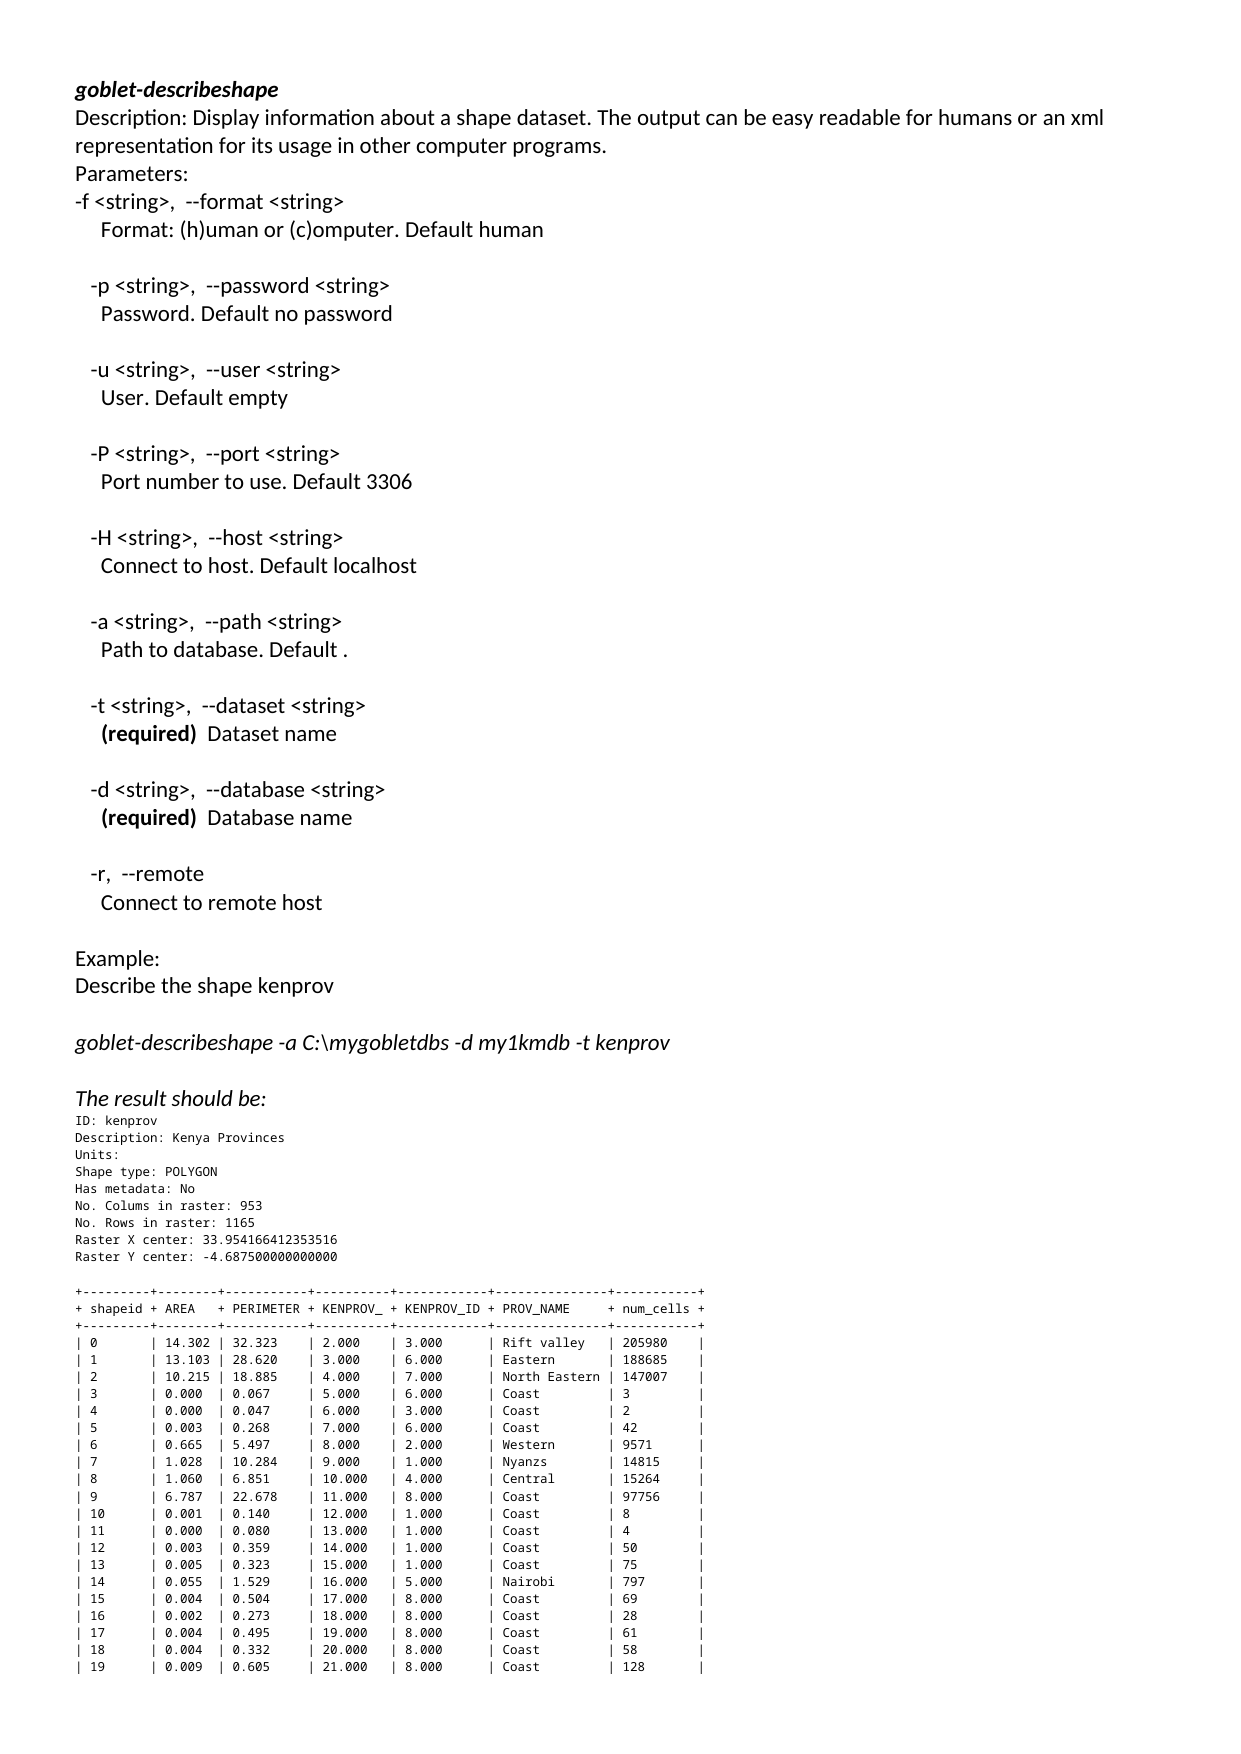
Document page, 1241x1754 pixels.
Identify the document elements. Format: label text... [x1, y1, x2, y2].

text | 5 | 0.003 | 0.268 | 7.000 | 6.000 | Coast | 42 | [75, 1419, 1165, 1436]
text No. Rows in raster: 1165 [75, 1214, 1165, 1231]
text | 7 | 1.028 | 10.284 | 9.000 | 1.000 | Nyanzs | 14815 | [75, 1453, 1165, 1471]
text | 16 | 0.002 | 0.273 | 18.000 | 8.000 | Coast | 28 | [75, 1607, 1165, 1624]
text No. Colums in raster: 953 [75, 1197, 1165, 1214]
text | 17 | 0.004 | 0.495 | 19.000 | 8.000 | Coast | 61 | [75, 1624, 1165, 1641]
text | 1 | 13.103 | 28.620 | 3.000 | 6.000 | Eastern | 188685 | [75, 1351, 1165, 1368]
text | 10 | 0.001 | 0.140 | 12.000 | 1.000 | Coast | 8 | [75, 1505, 1165, 1522]
text | 2 | 10.215 | 18.885 | 4.000 | 7.000 | North Eastern | 147007 | [75, 1368, 1165, 1385]
text | 18 | 0.004 | 0.332 | 20.000 | 8.000 | Coast | 58 | [75, 1641, 1165, 1658]
text Describe the shape kenprov [75, 972, 1165, 1000]
text | 4 | 0.000 | 0.047 | 6.000 | 3.000 | Coast | 2 | [75, 1402, 1165, 1419]
text -t <string>, --dataset <string> [75, 691, 1165, 719]
text Raster Y center: -4.687500000000000 [75, 1248, 1165, 1266]
text The result should be: [75, 1084, 1165, 1112]
text goblet-describeshape [75, 75, 1165, 103]
text -p <string>, --password <string> [75, 271, 1165, 299]
text Password. Default no password [75, 299, 1165, 327]
text +---------+--------+-----------+----------+------------+---------------+-----------+ [75, 1283, 1165, 1300]
text | 19 | 0.009 | 0.605 | 21.000 | 8.000 | Coast | 128 | [75, 1658, 1165, 1676]
text Description: Kenya Provinces [75, 1129, 1165, 1146]
text Units: [75, 1146, 1165, 1163]
text -u <string>, --user <string> [75, 355, 1165, 383]
text User. Default empty [75, 383, 1165, 411]
text | 6 | 0.665 | 5.497 | 8.000 | 2.000 | Western | 9571 | [75, 1436, 1165, 1453]
text Has metadata: No [75, 1180, 1165, 1197]
text Example: [75, 944, 1165, 972]
text Format: (h)uman or (c)omputer. Default human [75, 215, 1165, 243]
text | 14 | 0.055 | 1.529 | 16.000 | 5.000 | Nairobi | 797 | [75, 1573, 1165, 1590]
text | 12 | 0.003 | 0.359 | 14.000 | 1.000 | Coast | 50 | [75, 1539, 1165, 1556]
text Connect to remote host [75, 888, 1165, 916]
text -P <string>, --port <string> [75, 439, 1165, 467]
text Port number to use. Default 3306 [75, 467, 1165, 495]
text Path to database. Default . [75, 635, 1165, 663]
text (required) Dataset name [75, 719, 1165, 747]
text | 13 | 0.005 | 0.323 | 15.000 | 1.000 | Coast | 75 | [75, 1556, 1165, 1573]
text | 0 | 14.302 | 32.323 | 2.000 | 3.000 | Rift valley | 205980 | [75, 1334, 1165, 1351]
text -d <string>, --database <string> [75, 776, 1165, 803]
text Description: Display information about a shape dataset. The output can be easy readable for humans or an xml representation for its usage in other computer programs. [75, 103, 1165, 159]
text Shape type: POLYGON [75, 1163, 1165, 1180]
text -f <string>, --format <string> [75, 187, 1165, 215]
text | 9 | 6.787 | 22.678 | 11.000 | 8.000 | Coast | 97756 | [75, 1488, 1165, 1505]
text ID: kenprov [75, 1112, 1165, 1129]
text | 11 | 0.000 | 0.080 | 13.000 | 1.000 | Coast | 4 | [75, 1522, 1165, 1539]
text +---------+--------+-----------+----------+------------+---------------+-----------+ [75, 1317, 1165, 1334]
text | 8 | 1.060 | 6.851 | 10.000 | 4.000 | Central | 15264 | [75, 1471, 1165, 1488]
text Parameters: [75, 159, 1165, 187]
text (required) Database name [75, 803, 1165, 832]
text -H <string>, --host <string> [75, 523, 1165, 551]
text | 3 | 0.000 | 0.067 | 5.000 | 6.000 | Coast | 3 | [75, 1385, 1165, 1402]
text -a <string>, --path <string> [75, 607, 1165, 635]
text | 15 | 0.004 | 0.504 | 17.000 | 8.000 | Coast | 69 | [75, 1590, 1165, 1607]
text Raster X center: 33.954166412353516 [75, 1231, 1165, 1248]
text -r, --remote [75, 859, 1165, 888]
text goblet-describeshape -a C:\mygobletdbs -d my1kmdb -t kenprov [75, 1028, 1165, 1056]
text Connect to host. Default localhost [75, 551, 1165, 579]
text + shapeid + AREA + PERIMETER + KENPROV_ + KENPROV_ID + PROV_NAME + num_cells + [75, 1300, 1165, 1317]
